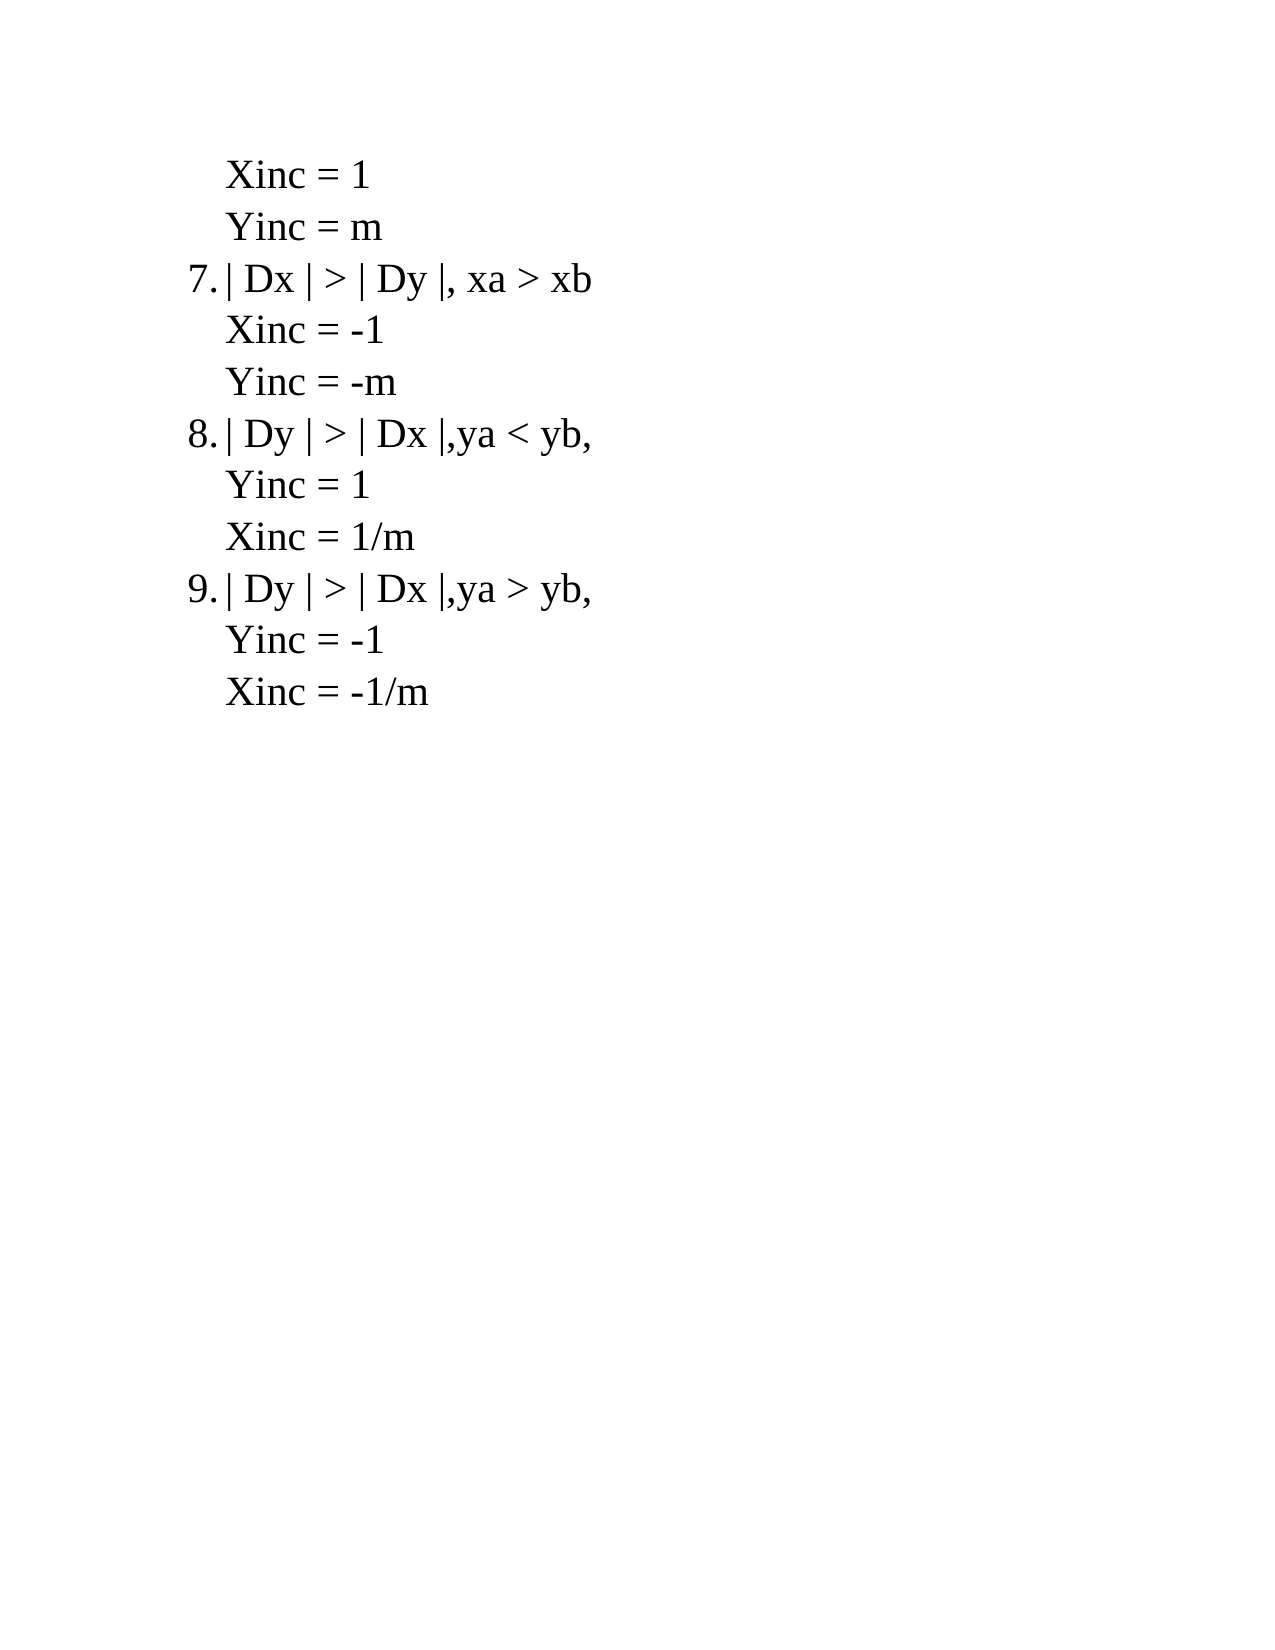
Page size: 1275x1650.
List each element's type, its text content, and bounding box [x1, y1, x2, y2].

list Xinc = 1 [225, 150, 1125, 198]
list Xinc = -1/m [225, 667, 1125, 714]
list Xinc = -1 [225, 305, 1125, 353]
list Yinc = 1 [225, 460, 1125, 508]
list Yinc = -m [225, 357, 1125, 404]
list Xinc = 1/m [225, 512, 1125, 559]
list Yinc = m [225, 202, 1125, 249]
list | Dy | > | Dx |,ya > yb, [187, 563, 1125, 611]
list | Dy | > | Dx |,ya < yb, [187, 408, 1125, 456]
list | Dx | > | Dy |, xa > xb [187, 253, 1125, 301]
list Yinc = -1 [225, 615, 1125, 663]
